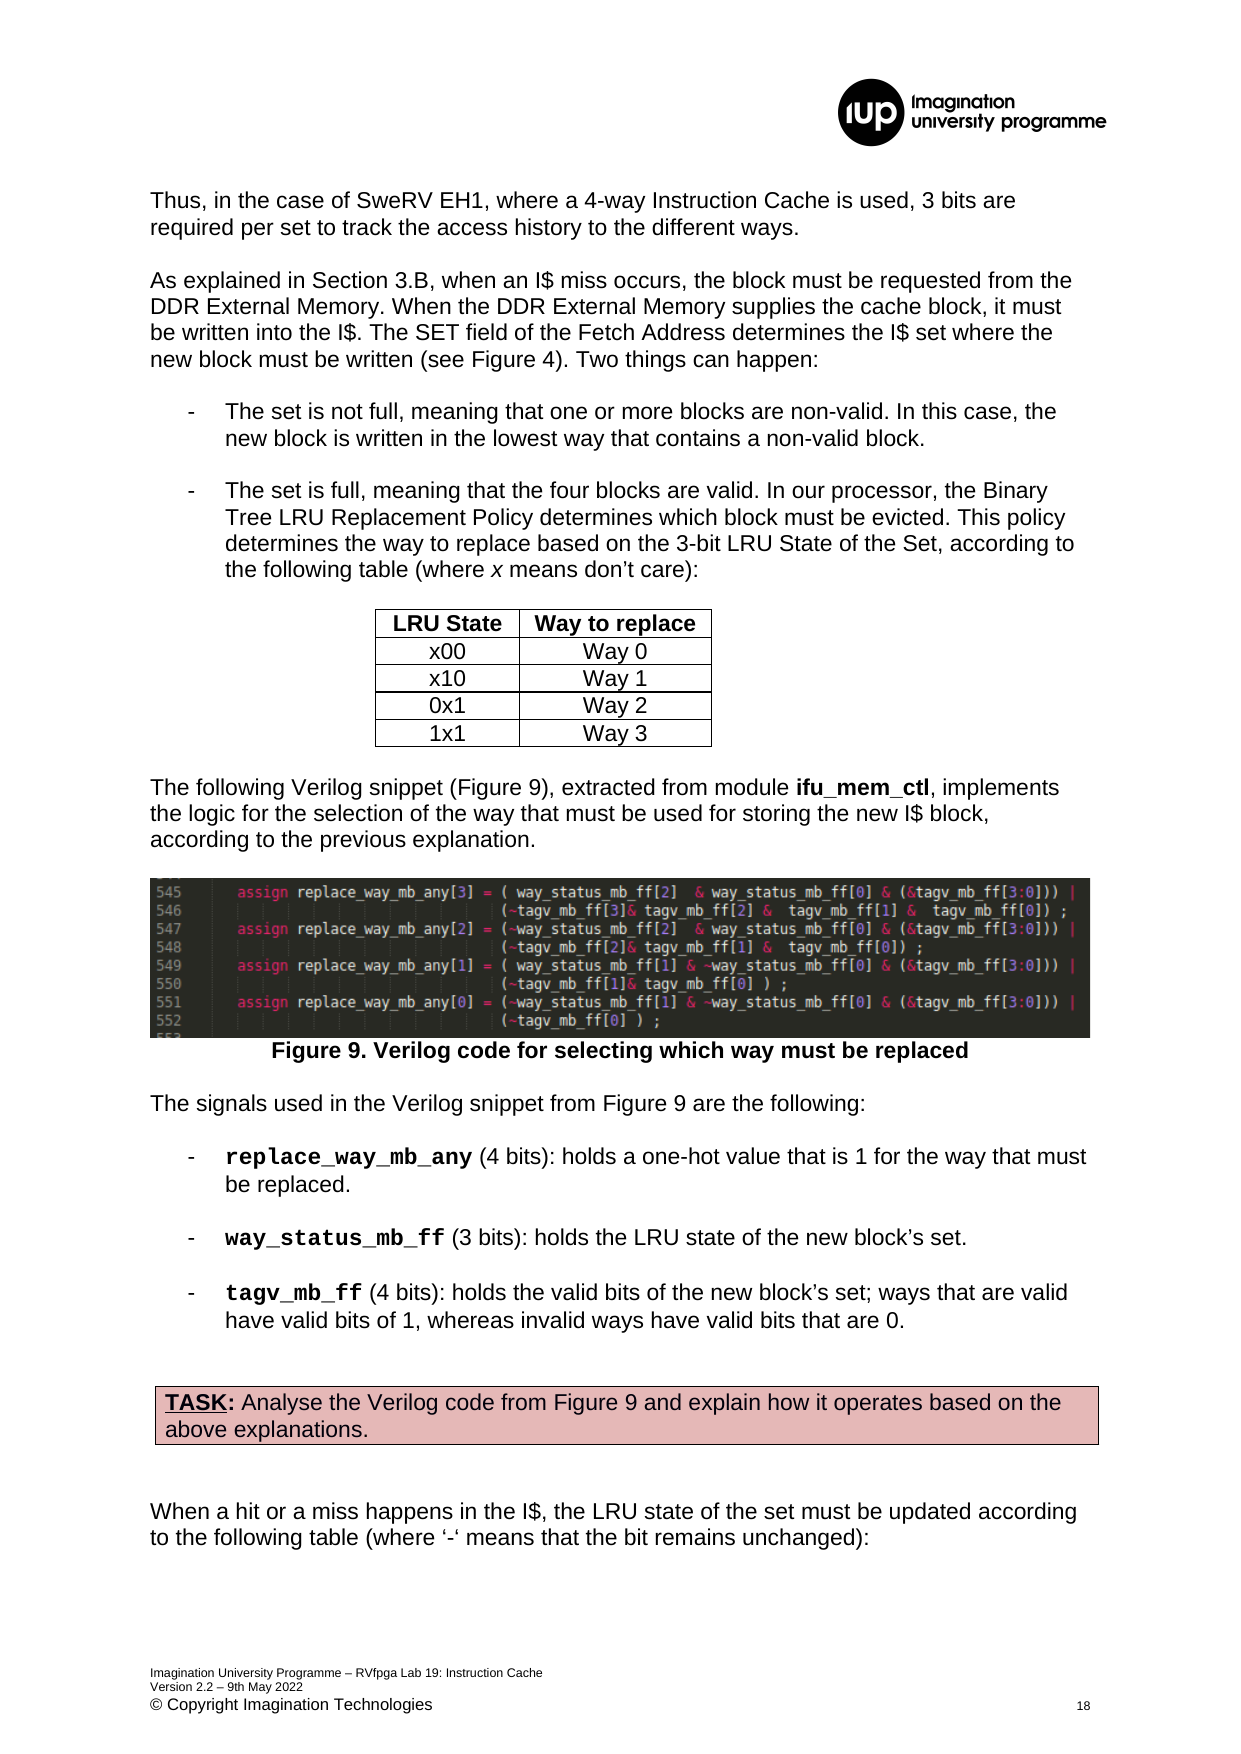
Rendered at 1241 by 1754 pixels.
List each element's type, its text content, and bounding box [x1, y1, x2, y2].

table_header Way to replace [520, 610, 711, 637]
table_header LRU State [376, 610, 519, 637]
table_cell Way 0 [520, 638, 711, 664]
table_cell Way 2 [520, 693, 711, 719]
text The following Verilog snippet (Figure 9), extracted from module ifu_mem_ctl, implements the logic for the selection of the way that must be used for storing the new I$ block, according to the previous explanation. [150, 773, 1090, 853]
table_cell x00 [376, 638, 519, 664]
table_cell Way 1 [520, 665, 711, 691]
text The signals used in the Verilog snippet from Figure 9 are the following: [150, 1090, 1090, 1117]
table_cell Way 3 [520, 720, 711, 746]
list way_status_mb_ff (3 bits): holds the LRU state of the new block’s set. [187, 1224, 1090, 1252]
list tagv_mb_ff (4 bits): holds the valid bits of the new block’s set; ways that are valid have valid bits of 1, whereas invalid ways have valid bits that are 0. [187, 1279, 1090, 1333]
table_cell 0x1 [376, 693, 519, 719]
picture [837, 77, 1108, 148]
table_cell 1x1 [376, 720, 519, 746]
list replace_way_mb_any (4 bits): holds a one-hot value that is 1 for the way that must be replaced. [187, 1143, 1090, 1198]
list TASK: Analyse the Verilog code from Figure 9 and explain how it operates based on the above explanations. [156, 1387, 1098, 1444]
text When a hit or a miss happens in the I$, the LRU state of the set must be updated according to the following table (where ‘-‘ means that the bit remains unchanged): [150, 1498, 1090, 1550]
list The set is full, meaning that the four blocks are valid. In our processor, the Binary Tree LRU Replacement Policy determines which block must be evicted. This policy determines the way to replace based on the 3-bit LRU State of the Set, according to the following table (where x means don’t care): [187, 477, 1090, 583]
text As explained in Section 3.B, when an I$ miss occurs, the block must be requested from the DDR External Memory. When the DDR External Memory supplies the cache block, it must be written into the I$. The SET field of the Fetch Address determines the I$ set where the new block must be written (see Figure 4). Two things can happen: [150, 267, 1090, 372]
text Figure 9. Verilog code for selecting which way must be replaced [150, 1038, 1090, 1064]
list The set is not full, meaning that one or more blocks are non-valid. In this case, the new block is written in the lowest way that contains a non-valid block. [187, 398, 1090, 451]
table_cell x10 [376, 665, 519, 691]
picture [150, 878, 1091, 1038]
